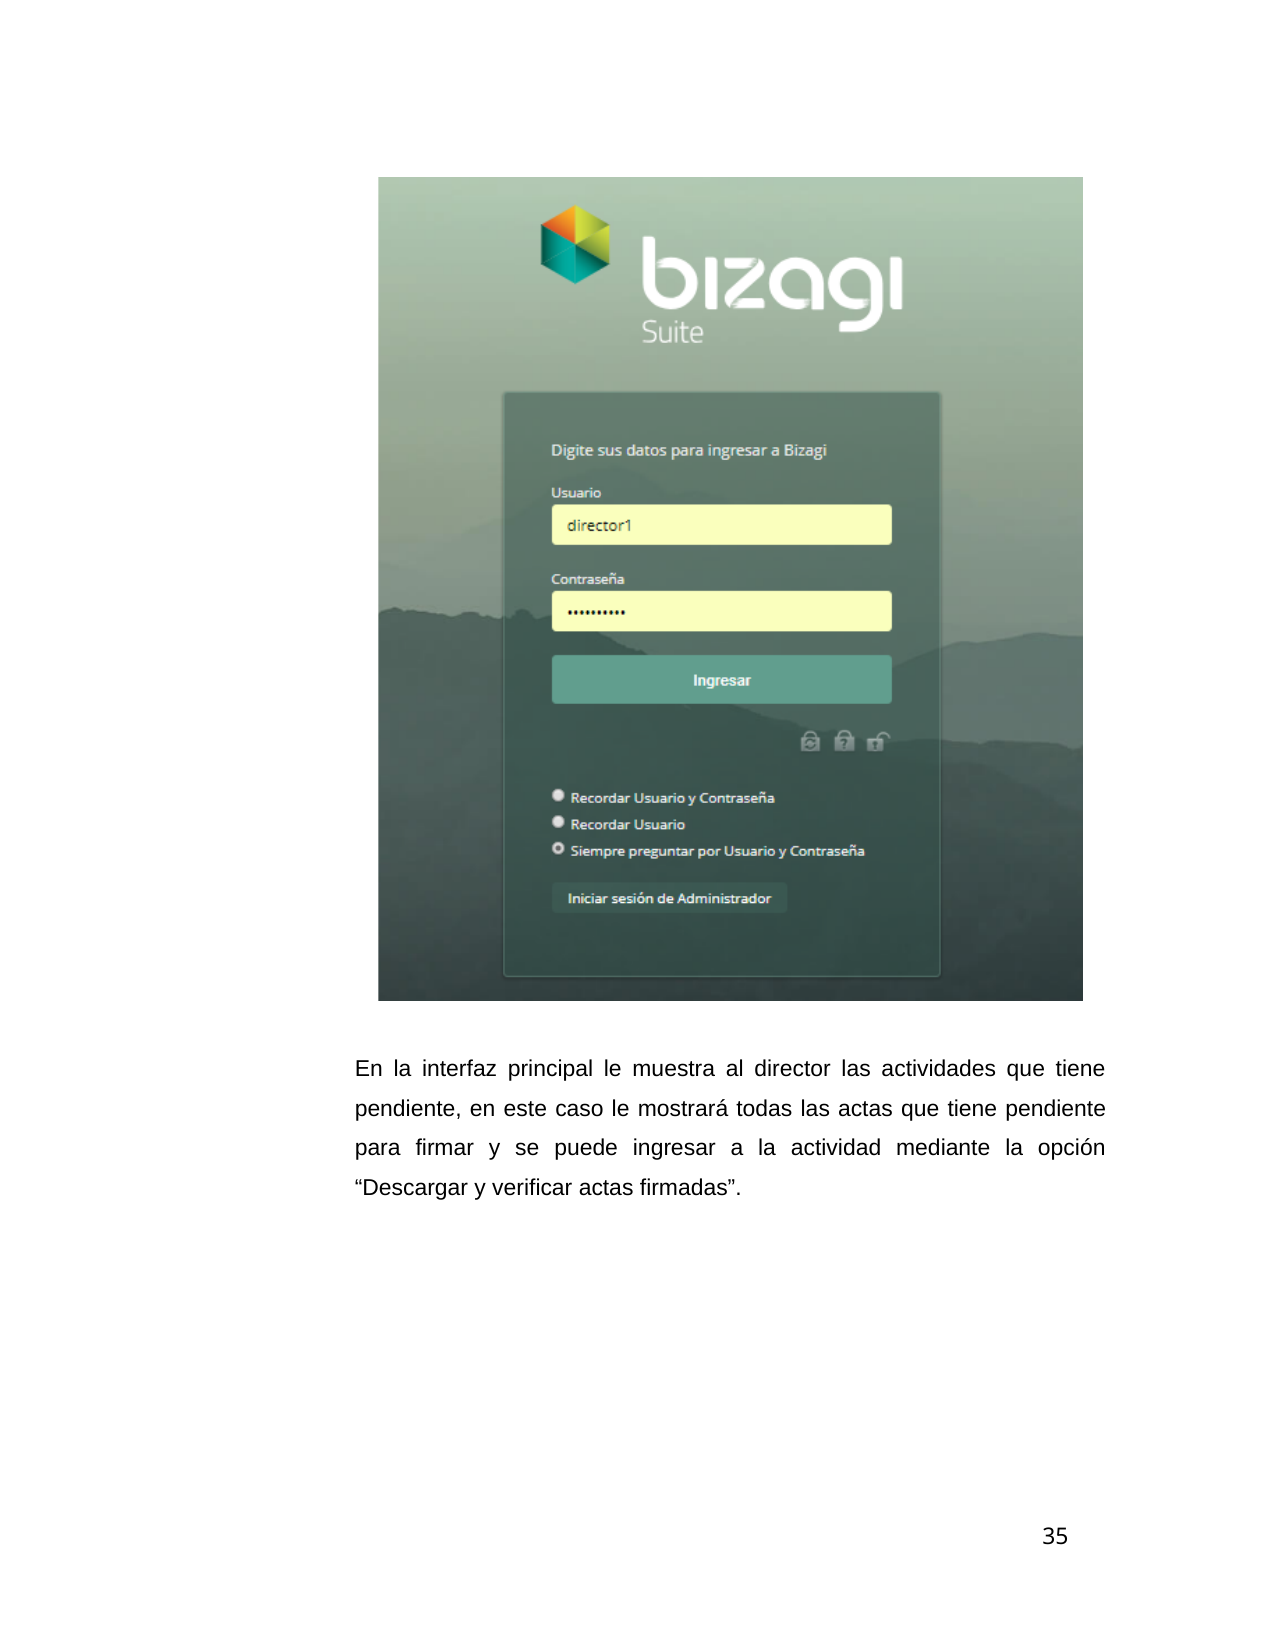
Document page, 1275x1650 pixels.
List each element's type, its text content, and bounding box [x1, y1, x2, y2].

list En la interfaz principal le muestra al director las actividades que tiene pendiente, en este caso le mostrará todas las actas que tiene pendiente para firmar y se puede ingresar a la actividad mediante la opción “Descargar y verificar actas firmadas”. [354, 1055, 1107, 1200]
picture [378, 177, 1083, 1001]
